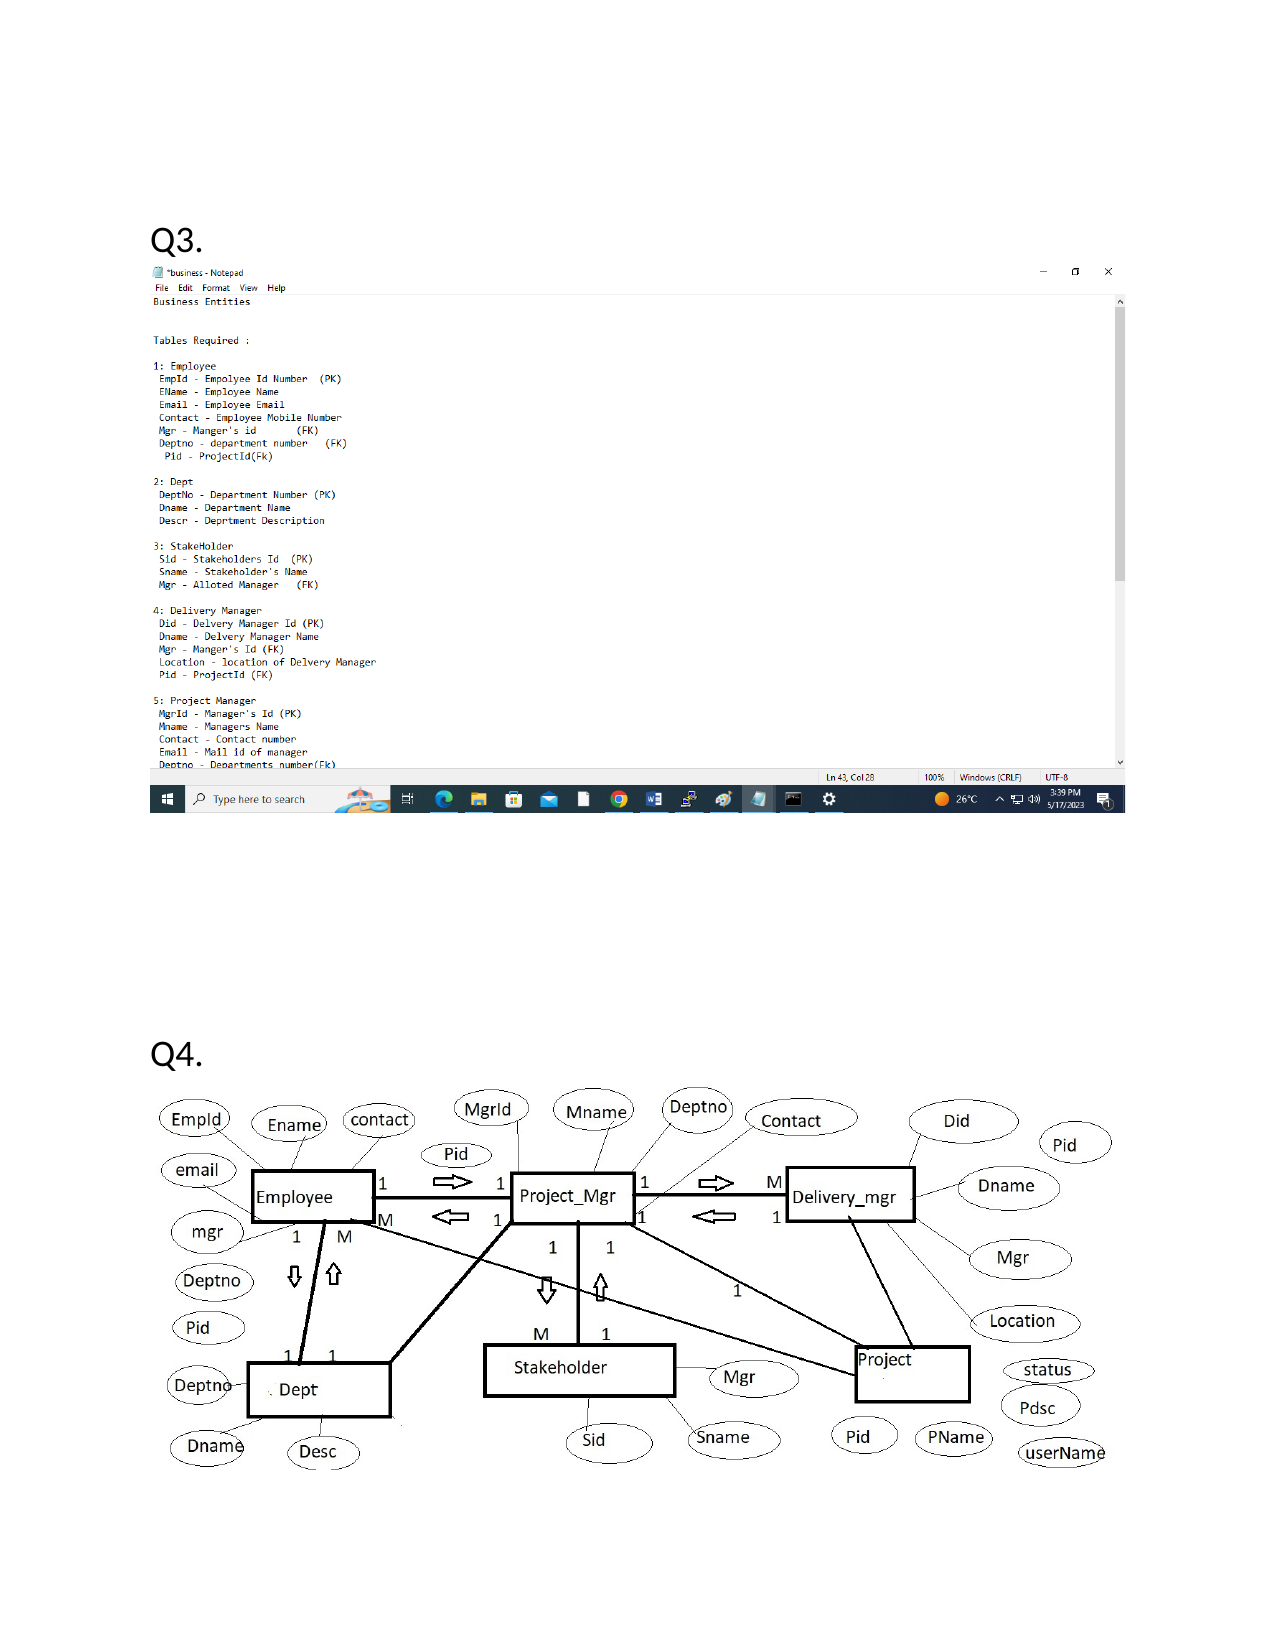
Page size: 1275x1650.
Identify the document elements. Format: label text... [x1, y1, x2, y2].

picture [150, 264, 1125, 813]
text Q4. [150, 1029, 1125, 1077]
text Q3. [150, 216, 1125, 264]
picture [150, 1077, 1125, 1470]
